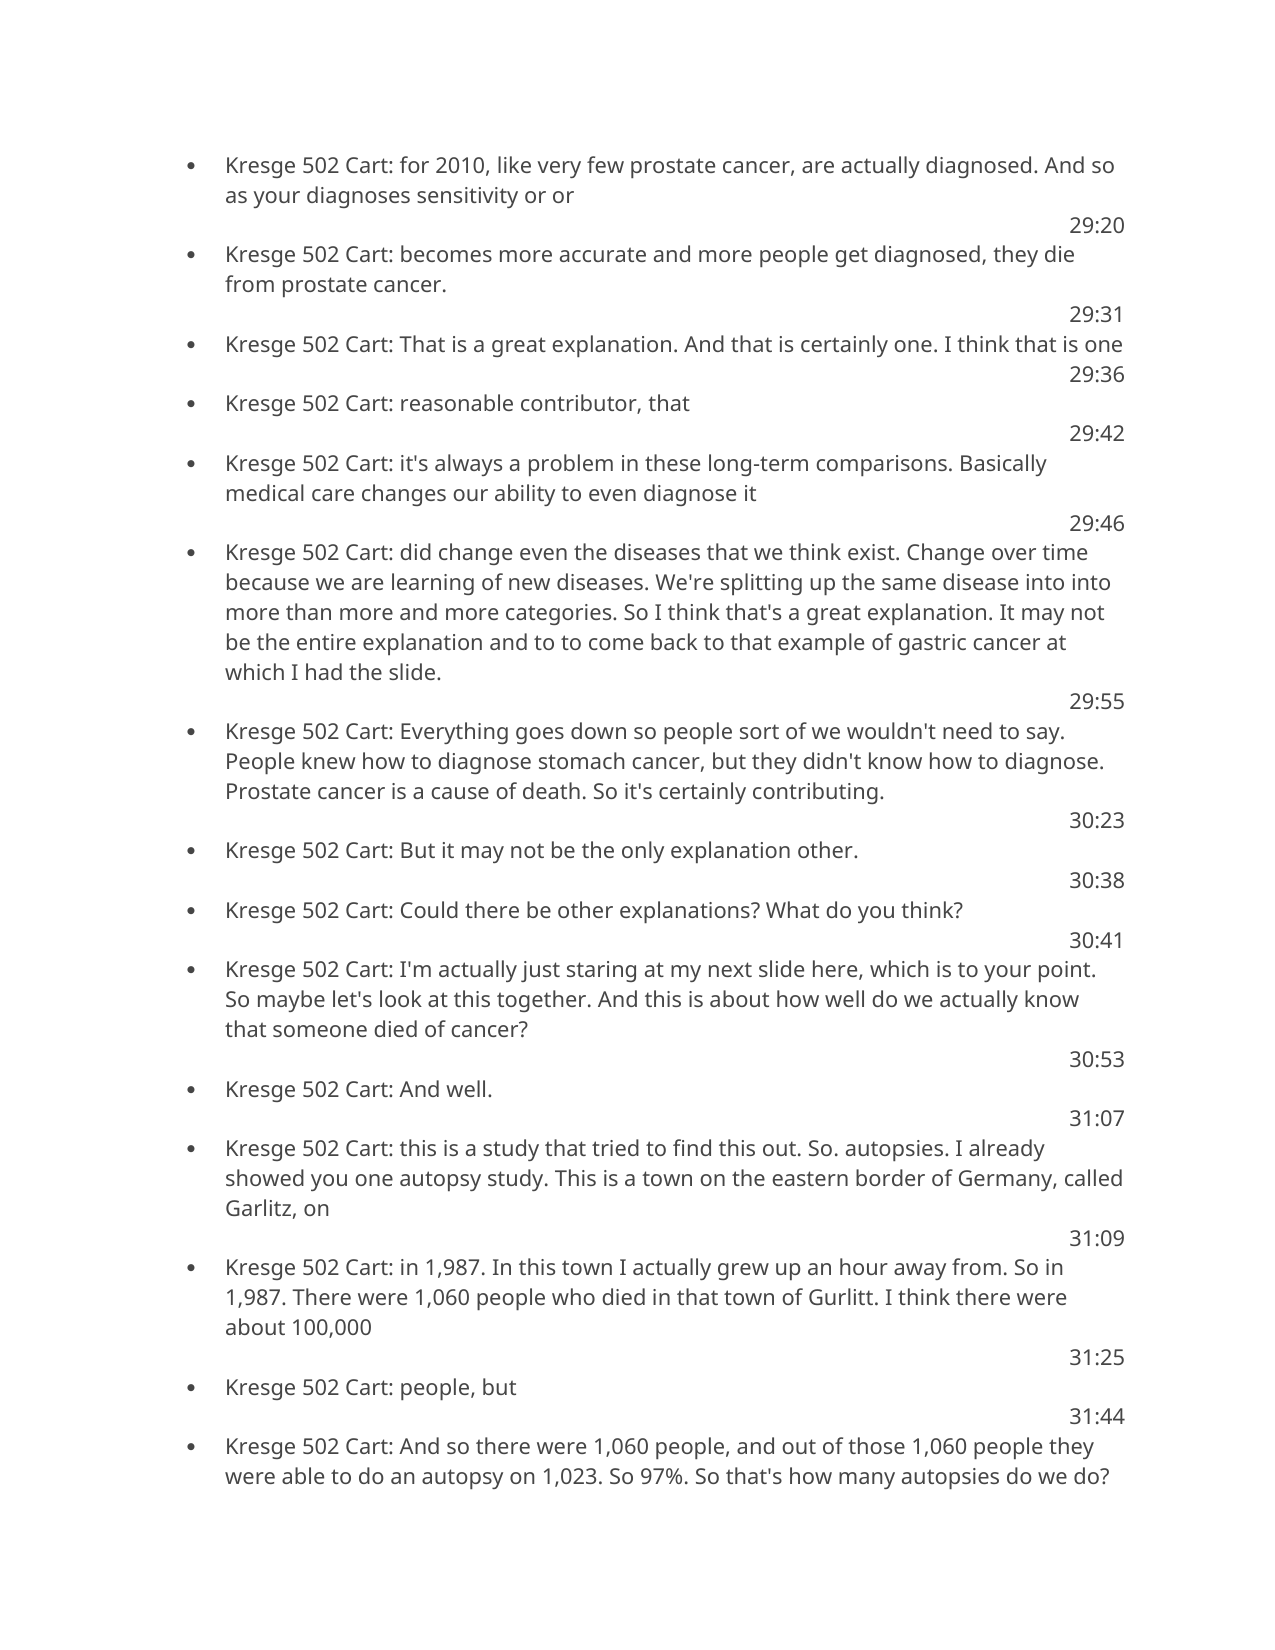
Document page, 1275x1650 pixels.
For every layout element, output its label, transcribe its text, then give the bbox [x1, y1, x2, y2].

list Kresge 502 Cart: did change even the diseases that we think exist. Change over time because we are learning of new diseases. We're splitting up the same disease into into more than more and more categories. So I think that's a great explanation. It may not be the entire explanation and to to come back to that example of gastric cancer at which I had the slide. [187, 537, 1125, 686]
text 31:25 [225, 1342, 1125, 1371]
text 30:53 [225, 1044, 1125, 1073]
list Kresge 502 Cart: becomes more accurate and more people get diagnosed, they die from prostate cancer. [187, 239, 1125, 299]
text 31:07 [225, 1103, 1125, 1133]
list Kresge 502 Cart: this is a study that tried to find this out. So. autopsies. I already showed you one autopsy study. This is a town on the eastern border of Germany, called Garlitz, on [187, 1133, 1125, 1222]
list Kresge 502 Cart: I'm actually just staring at my next slide here, which is to your point. So maybe let's look at this together. And this is about how well do we actually know that someone died of cancer? [187, 954, 1125, 1044]
list Kresge 502 Cart: reasonable contributor, that [187, 388, 1125, 418]
text 31:09 [225, 1222, 1125, 1252]
list Kresge 502 Cart: Could there be other explanations? What do you think? [187, 895, 1125, 924]
text 30:23 [225, 805, 1125, 835]
text 29:42 [225, 418, 1125, 448]
list Kresge 502 Cart: for 2010, like very few prostate cancer, are actually diagnosed. And so as your diagnoses sensitivity or or [187, 150, 1125, 209]
text 29:36 [225, 358, 1125, 388]
text 29:55 [225, 686, 1125, 716]
list Kresge 502 Cart: And well. [187, 1073, 1125, 1103]
text 30:41 [225, 924, 1125, 954]
list Kresge 502 Cart: That is a great explanation. And that is certainly one. I think that is one [187, 329, 1125, 358]
text 30:38 [225, 865, 1125, 895]
list Kresge 502 Cart: Everything goes down so people sort of we wouldn't need to say. People knew how to diagnose stomach cancer, but they didn't know how to diagnose. Prostate cancer is a cause of death. So it's certainly contributing. [187, 716, 1125, 805]
list Kresge 502 Cart: But it may not be the only explanation other. [187, 835, 1125, 865]
text 29:31 [225, 299, 1125, 329]
list Kresge 502 Cart: people, but [187, 1371, 1125, 1401]
text 31:44 [225, 1401, 1125, 1431]
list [187, 1431, 1125, 1491]
text 29:20 [225, 209, 1125, 239]
list Kresge 502 Cart: in 1,987. In this town I actually grew up an hour away from. So in 1,987. There were 1,060 people who died in that town of Gurlitt. I think there were about 100,000 [187, 1252, 1125, 1342]
list Kresge 502 Cart: it's always a problem in these long-term comparisons. Basically medical care changes our ability to even diagnose it [187, 448, 1125, 507]
text 29:46 [225, 507, 1125, 537]
